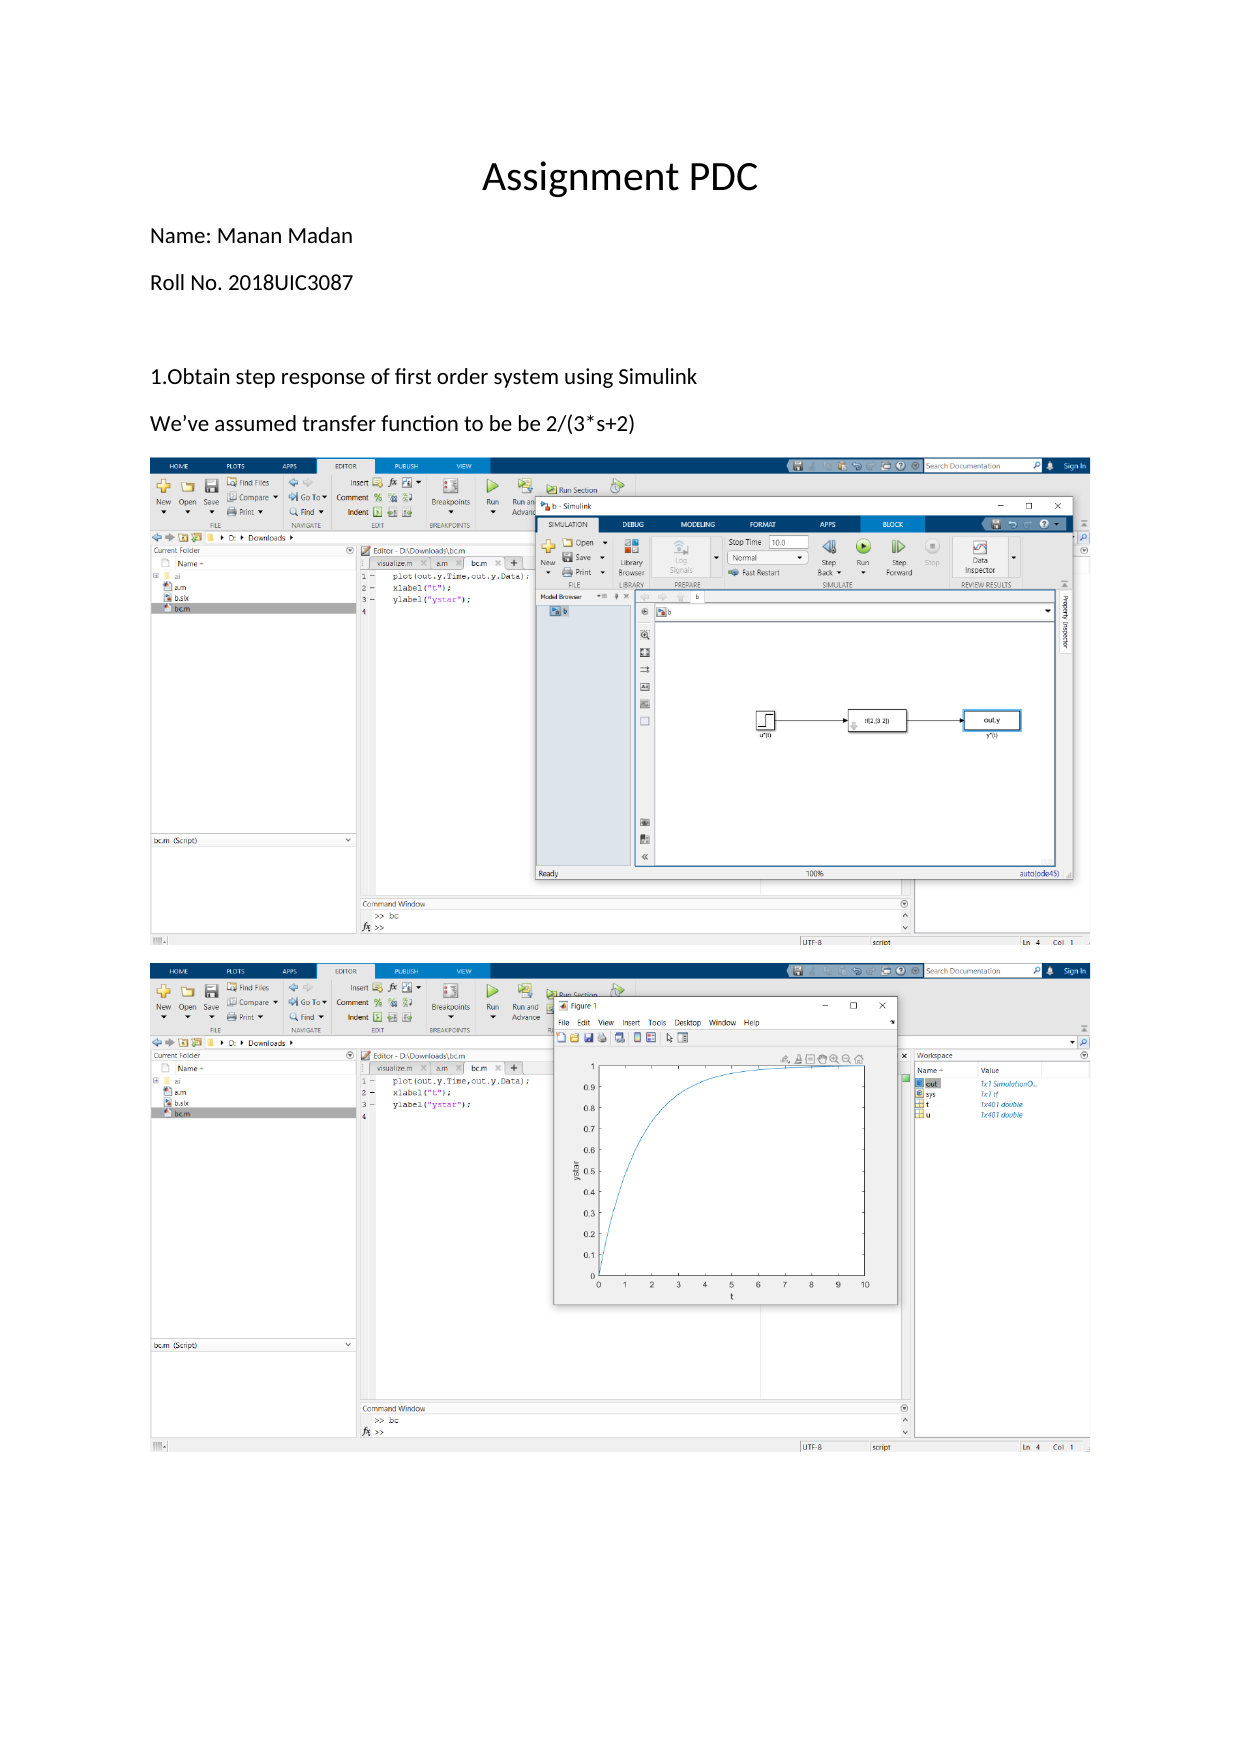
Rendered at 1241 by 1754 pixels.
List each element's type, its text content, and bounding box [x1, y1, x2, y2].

text Name: Manan Madan [150, 222, 1090, 249]
text Assignment PDC [150, 150, 1090, 201]
picture [150, 456, 1091, 945]
text We’ve assumed transfer function to be be 2/(3*s+2) [150, 409, 1090, 437]
text 1.Obtain step response of first order system using Simulink [150, 362, 1090, 390]
picture [150, 963, 1091, 1452]
text Roll No. 2018UIC3087 [150, 268, 1090, 296]
